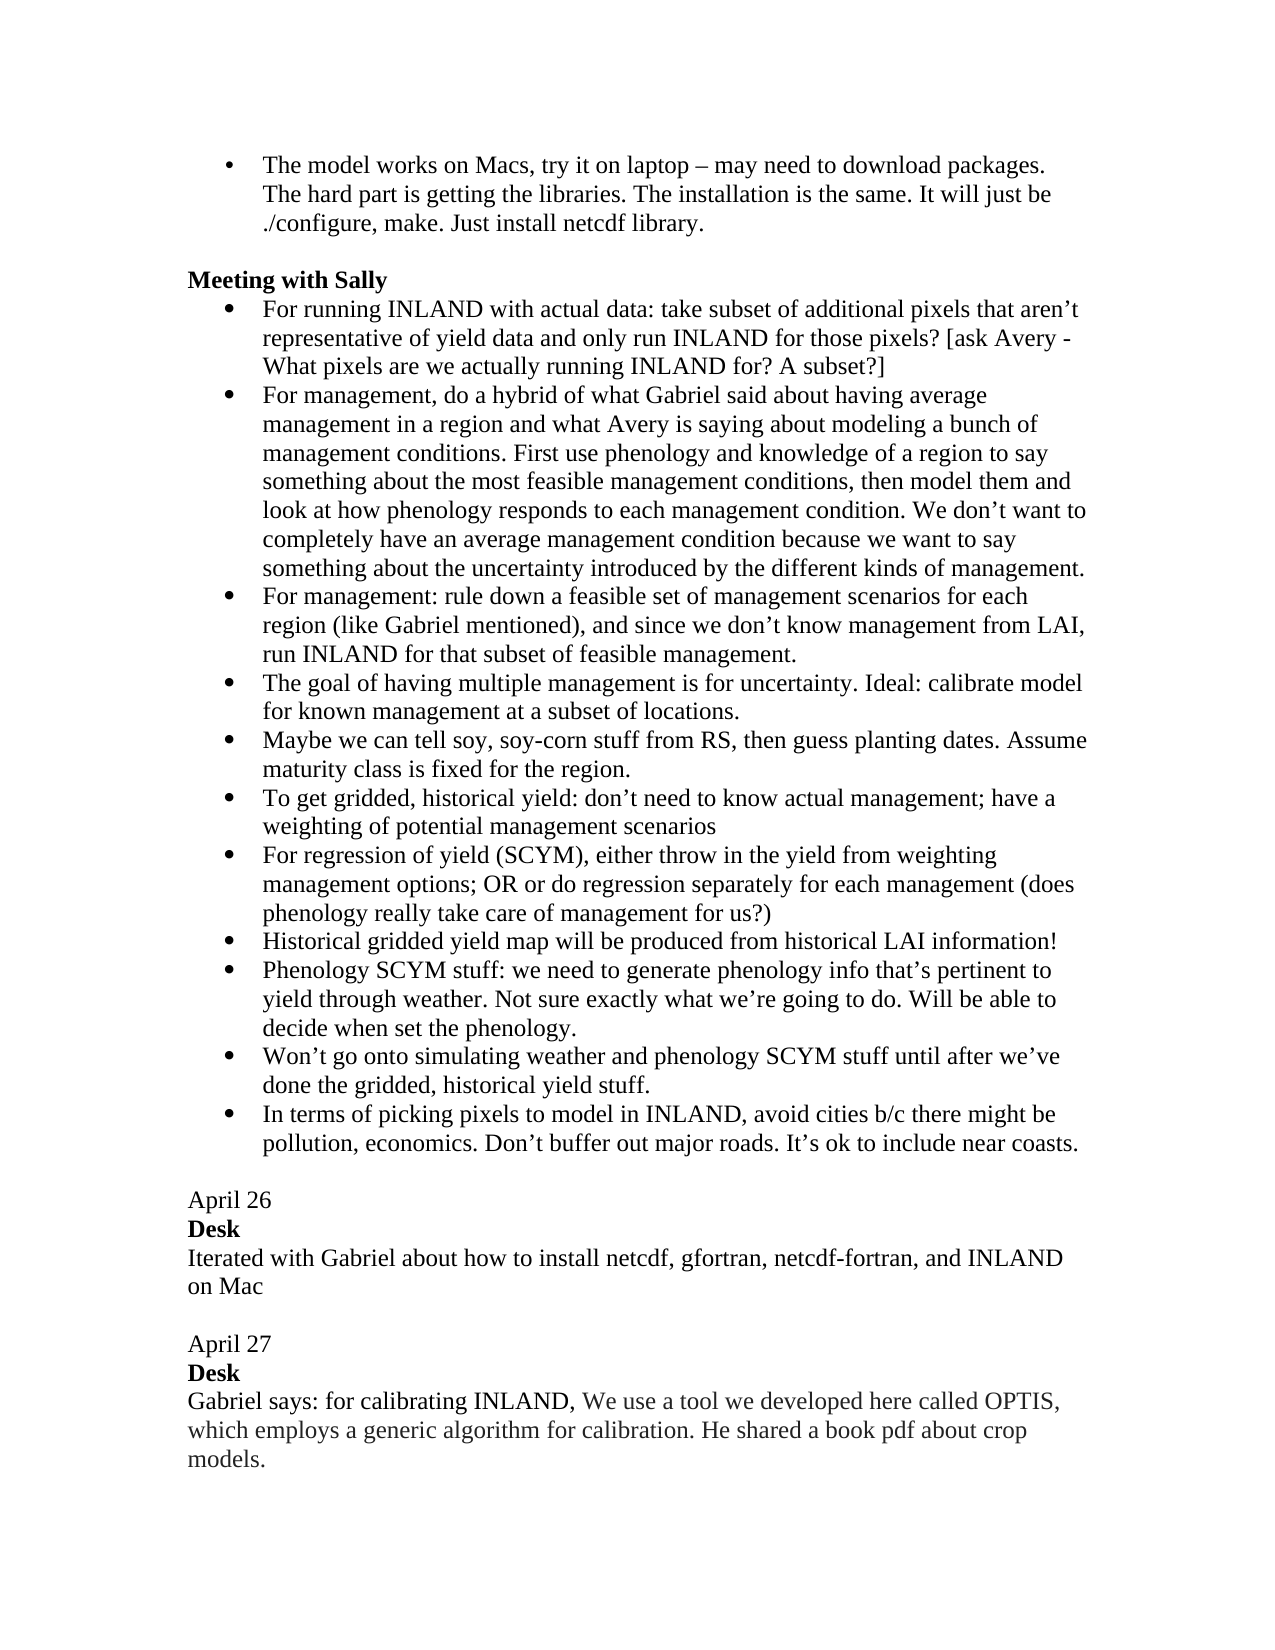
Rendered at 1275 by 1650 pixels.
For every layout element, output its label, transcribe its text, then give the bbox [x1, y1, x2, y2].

text Desk [187, 1214, 1087, 1243]
text Meeting with Sally [187, 265, 1087, 294]
list In terms of picking pixels to model in INLAND, avoid cities b/c there might be pollution, economics. Don’t buffer out major roads. It’s ok to include near coasts. [225, 1099, 1087, 1156]
list Phenology SCYM stuff: we need to generate phenology info that’s pertinent to yield through weather. Not sure exactly what we’re going to do. Will be able to decide when set the phenology. [225, 955, 1087, 1041]
list The goal of having multiple management is for uncertainty. Ideal: calibrate model for known management at a subset of locations. [225, 668, 1087, 725]
text Iterated with Gabriel about how to install netcdf, gfortran, netcdf-fortran, and INLAND on Mac [187, 1243, 1087, 1300]
list For management: rule down a feasible set of management scenarios for each region (like Gabriel mentioned), and since we don’t know management from LAI, run INLAND for that subset of feasible management. [225, 581, 1087, 668]
list Won’t go onto simulating weather and phenology SCYM stuff until after we’ve done the gridded, historical yield stuff. [225, 1041, 1087, 1099]
list For management, do a hybrid of what Gabriel said about having average management in a region and what Avery is saying about modeling a bunch of management conditions. First use phenology and knowledge of a region to say something about the most feasible management conditions, then model them and look at how phenology responds to each management condition. We don’t want to completely have an average management condition because we want to say something about the uncertainty introduced by the different kinds of management. [225, 380, 1087, 581]
list For regression of yield (SCYM), either throw in the yield from weighting management options; OR or do regression separately for each management (does phenology really take care of management for us?) [225, 840, 1087, 926]
list The model works on Macs, try it on laptop – may need to download packages. The hard part is getting the libraries. The installation is the same. It will just be ./configure, make. Just install netcdf library. [225, 150, 1087, 236]
list To get gridded, historical yield: don’t need to know actual management; have a weighting of potential management scenarios [225, 783, 1087, 840]
list Historical gridded yield map will be produced from historical LAI information! [225, 926, 1087, 955]
text Gabriel says: for calibrating INLAND, We use a tool we developed here called OPTIS, which employs a generic algorithm for calibration. He shared a book pdf about crop models. [266, 1386, 1087, 1473]
text Desk [187, 1358, 1087, 1386]
list For running INLAND with actual data: take subset of additional pixels that aren’t representative of yield data and only run INLAND for those pixels? [ask Avery - What pixels are we actually running INLAND for? A subset?] [225, 294, 1087, 380]
text April 26 [187, 1185, 1087, 1214]
text Gabriel says: for calibrating INLAND, We use a tool we developed here called OPTIS, which employs a generic algorithm for calibration. He shared a book pdf about crop models. [187, 1386, 582, 1473]
list Maybe we can tell soy, soy-corn stuff from RS, then guess planting dates. Assume maturity class is fixed for the region. [225, 725, 1087, 783]
text April 27 [187, 1329, 1087, 1358]
